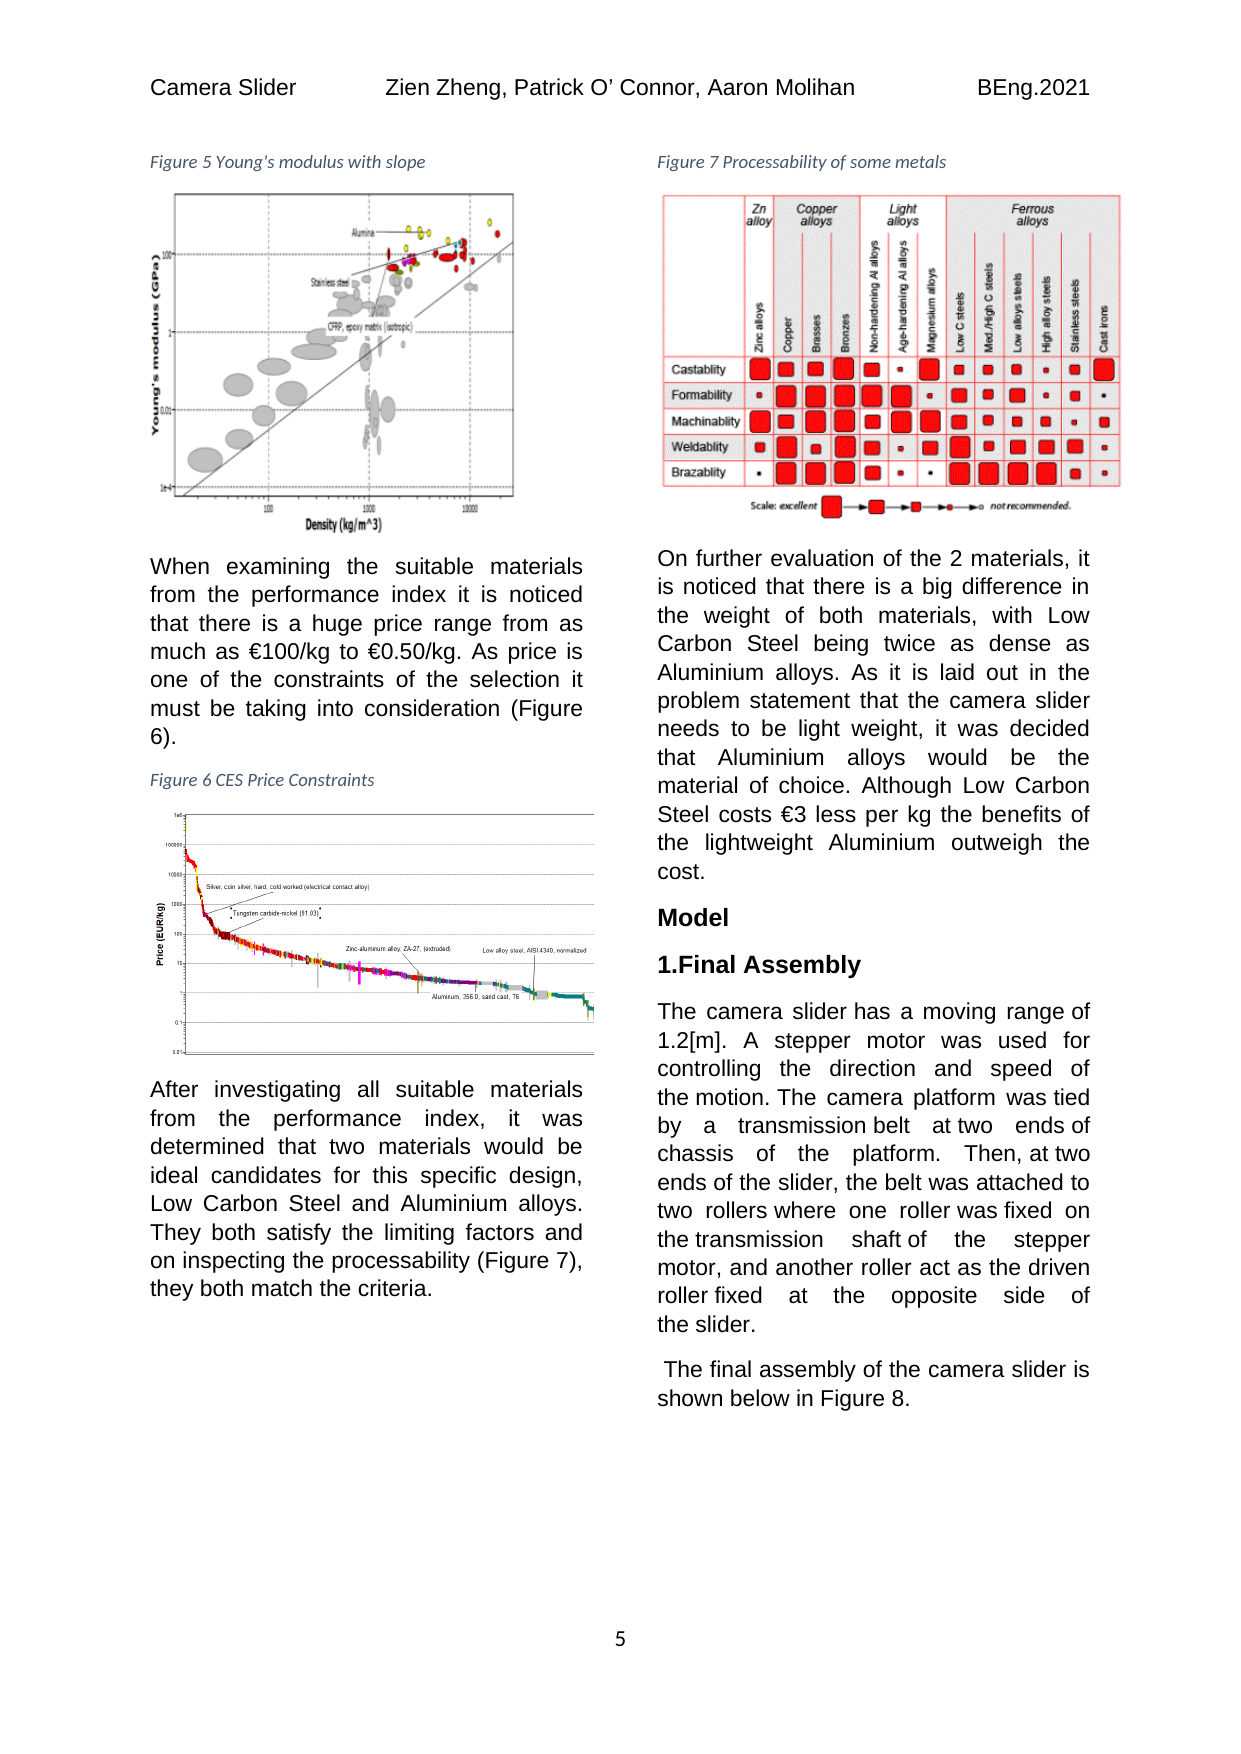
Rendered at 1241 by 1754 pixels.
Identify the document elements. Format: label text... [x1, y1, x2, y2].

text Model [657, 903, 1090, 931]
text The final assembly of the camera slider is shown below in Figure 8. [657, 1356, 1090, 1411]
text 1.Final Assembly [657, 950, 1090, 979]
picture [150, 193, 521, 534]
text On further evaluation of the 2 materials, it is noticed that there is a big difference in the weight of both materials, with Low Carbon Steel being twice as dense as Aluminium alloys. As it is laid out in the problem statement that the camera slider needs to be light weight, it was decided that Aluminium alloys would be the material of choice. Although Low Carbon Steel costs €3 less per kg the benefits of the lightweight Aluminium outweigh the cost. [657, 545, 1090, 884]
text The camera slider has a moving range of 1.2[m]. A stepper motor was used for controlling the direction and speed of the motion. The camera platform was tied by a transmission belt at two ends of chassis of the platform. Then, at two ends of the slider, the belt was attached to two rollers where one roller was fixed on the transmission shaft of the stepper motor, and another roller act as the driven roller fixed at the opposite side of the slider. [657, 998, 1090, 1337]
picture [150, 812, 594, 1058]
picture [657, 193, 1128, 526]
text When examining the suitable materials from the performance index it is noticed that there is a huge price range from as much as €100/kg to €0.50/kg. As price is one of the constraints of the selection it must be taking into consideration (Figure 6). [150, 553, 583, 749]
text After investigating all suitable materials from the performance index, it was determined that two materials would be ideal candidates for this specific design, Low Carbon Steel and Aluminium alloys. They both satisfy the limiting factors and on inspecting the processability (Figure 7), they both match the criteria. [150, 1076, 583, 1302]
